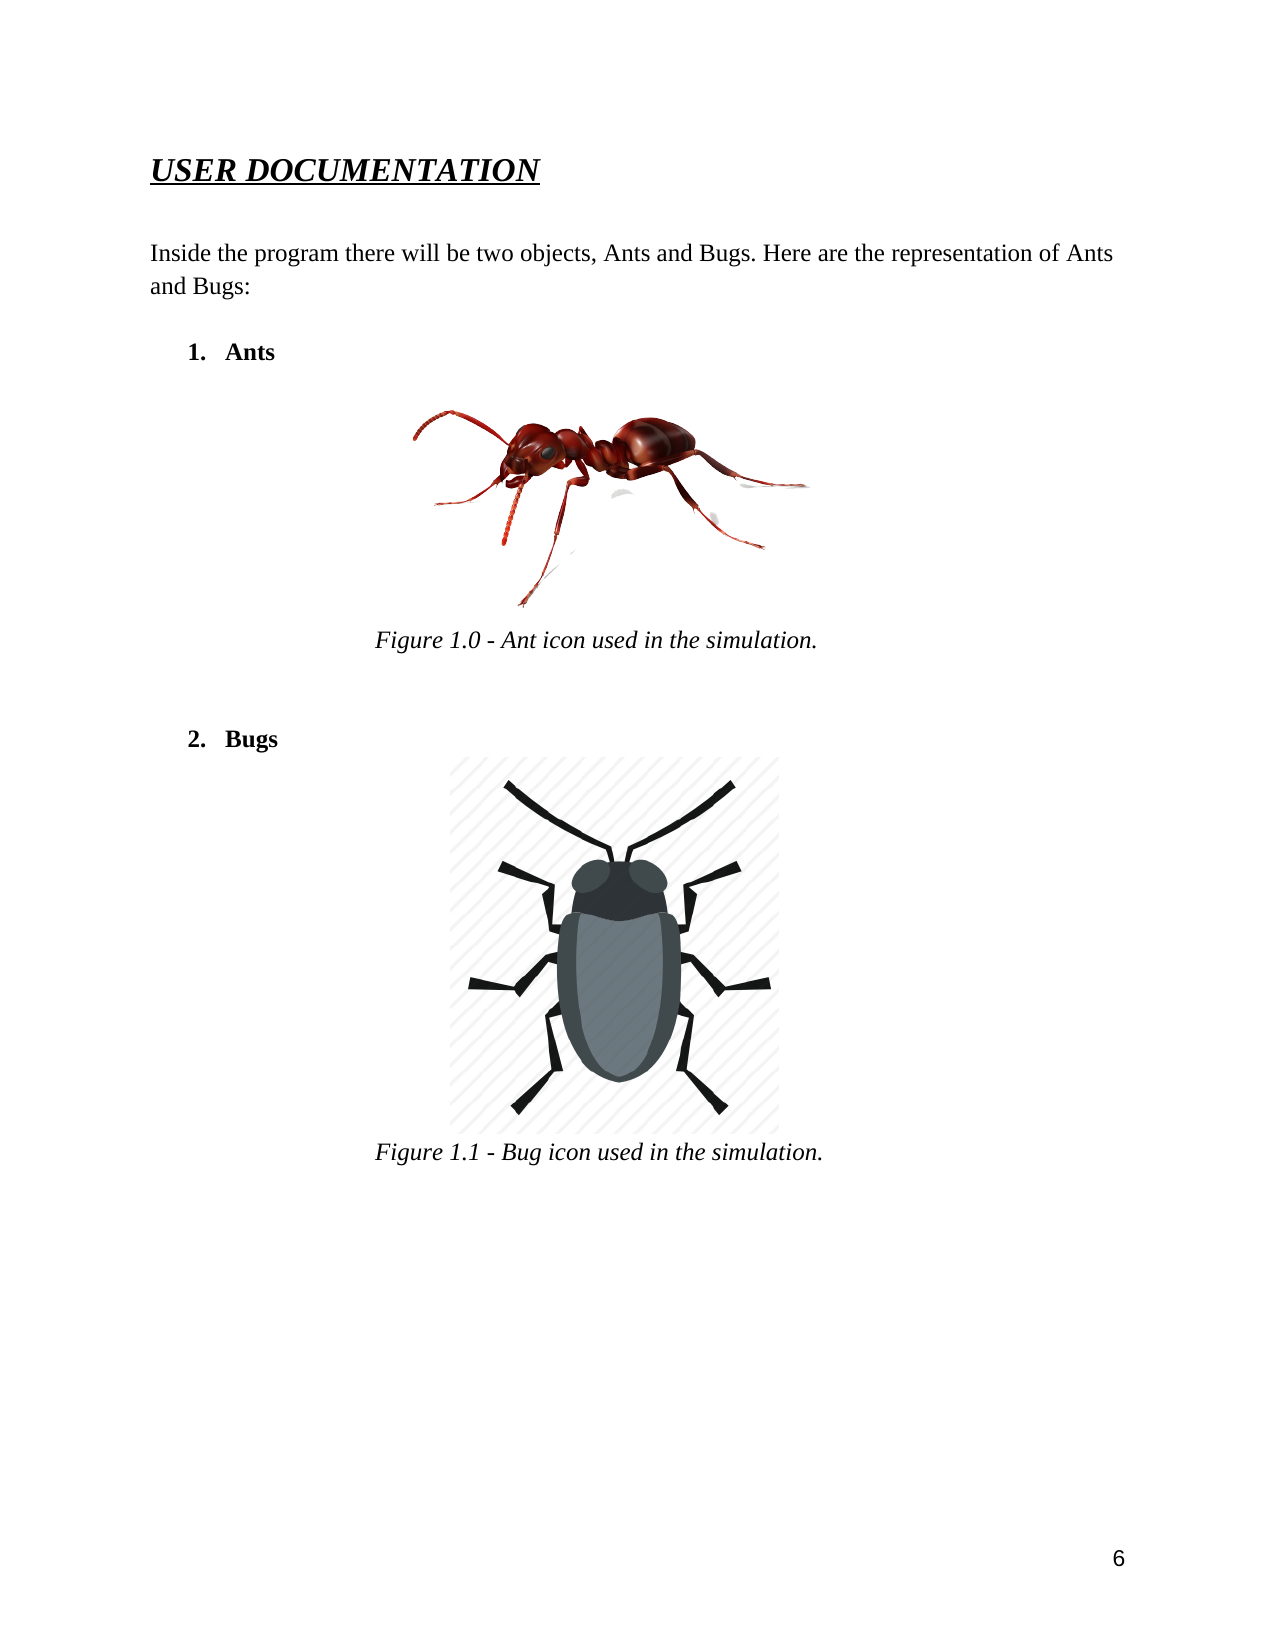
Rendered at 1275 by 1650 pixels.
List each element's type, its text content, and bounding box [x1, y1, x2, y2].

text Inside the program there will be two objects, Ants and Bugs. Here are the representation of Ants and Bugs: [150, 238, 1125, 300]
text Figure 1.1 - Bug icon used in the simulation. [375, 1137, 1125, 1166]
list Ants [187, 337, 1125, 366]
text USER DOCUMENTATION [150, 150, 1125, 188]
list Bugs [187, 724, 1125, 753]
picture [381, 370, 826, 621]
text Figure 1.0 - Ant icon used in the simulation. [300, 625, 1125, 654]
picture [450, 757, 779, 1134]
